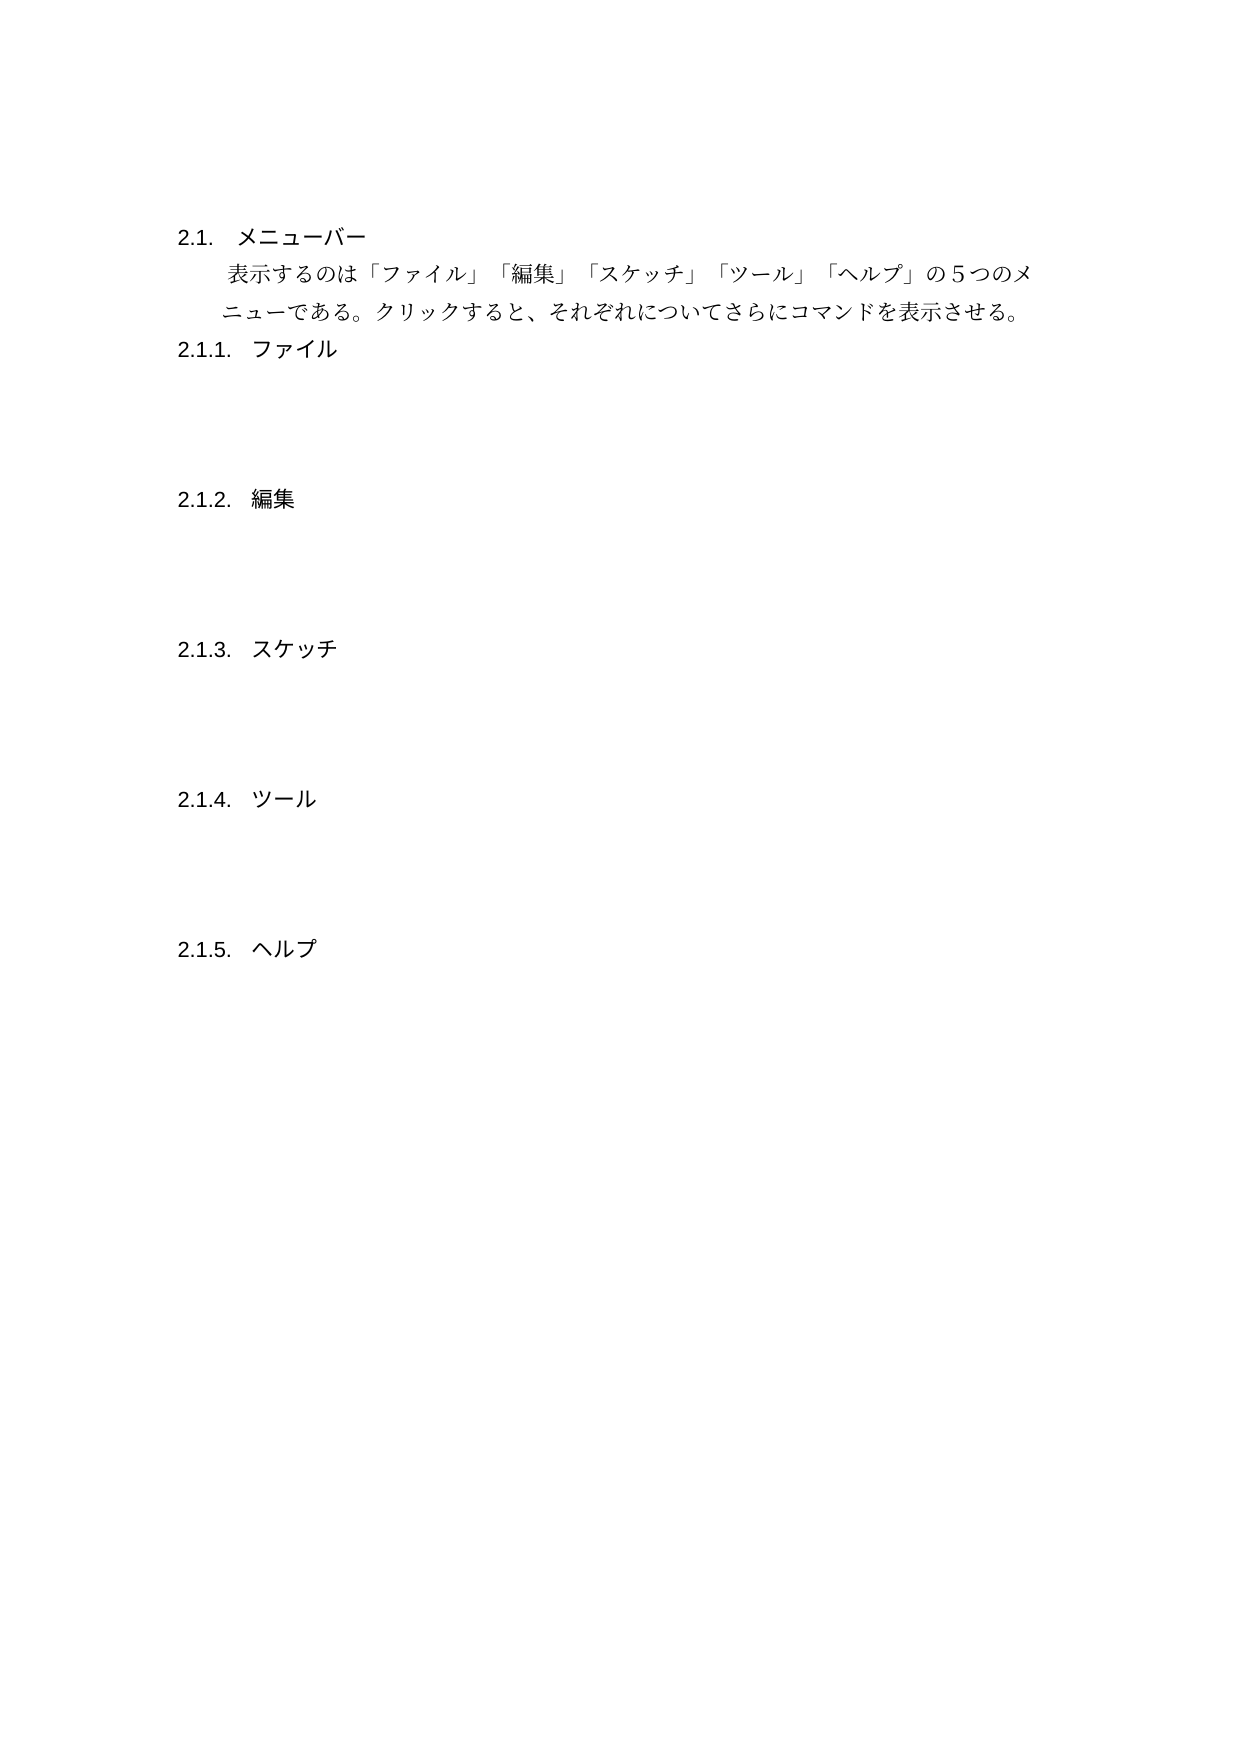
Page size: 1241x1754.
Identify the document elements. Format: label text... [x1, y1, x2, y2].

subtitle ヘルプ [177, 929, 1063, 967]
subtitle スケッチ [177, 629, 1063, 667]
subtitle ファイル [177, 329, 1063, 367]
subtitle メニューバー [177, 217, 1063, 254]
subtitle ツール [177, 779, 1063, 817]
subtitle 編集 [177, 479, 1063, 517]
list 表示するのは「ファイル」「編集」「スケッチ」「ツール」「ヘルプ」の５つのメニューである。クリックすると、それぞれについてさらにコマンドを表示させる。 [221, 254, 1063, 329]
